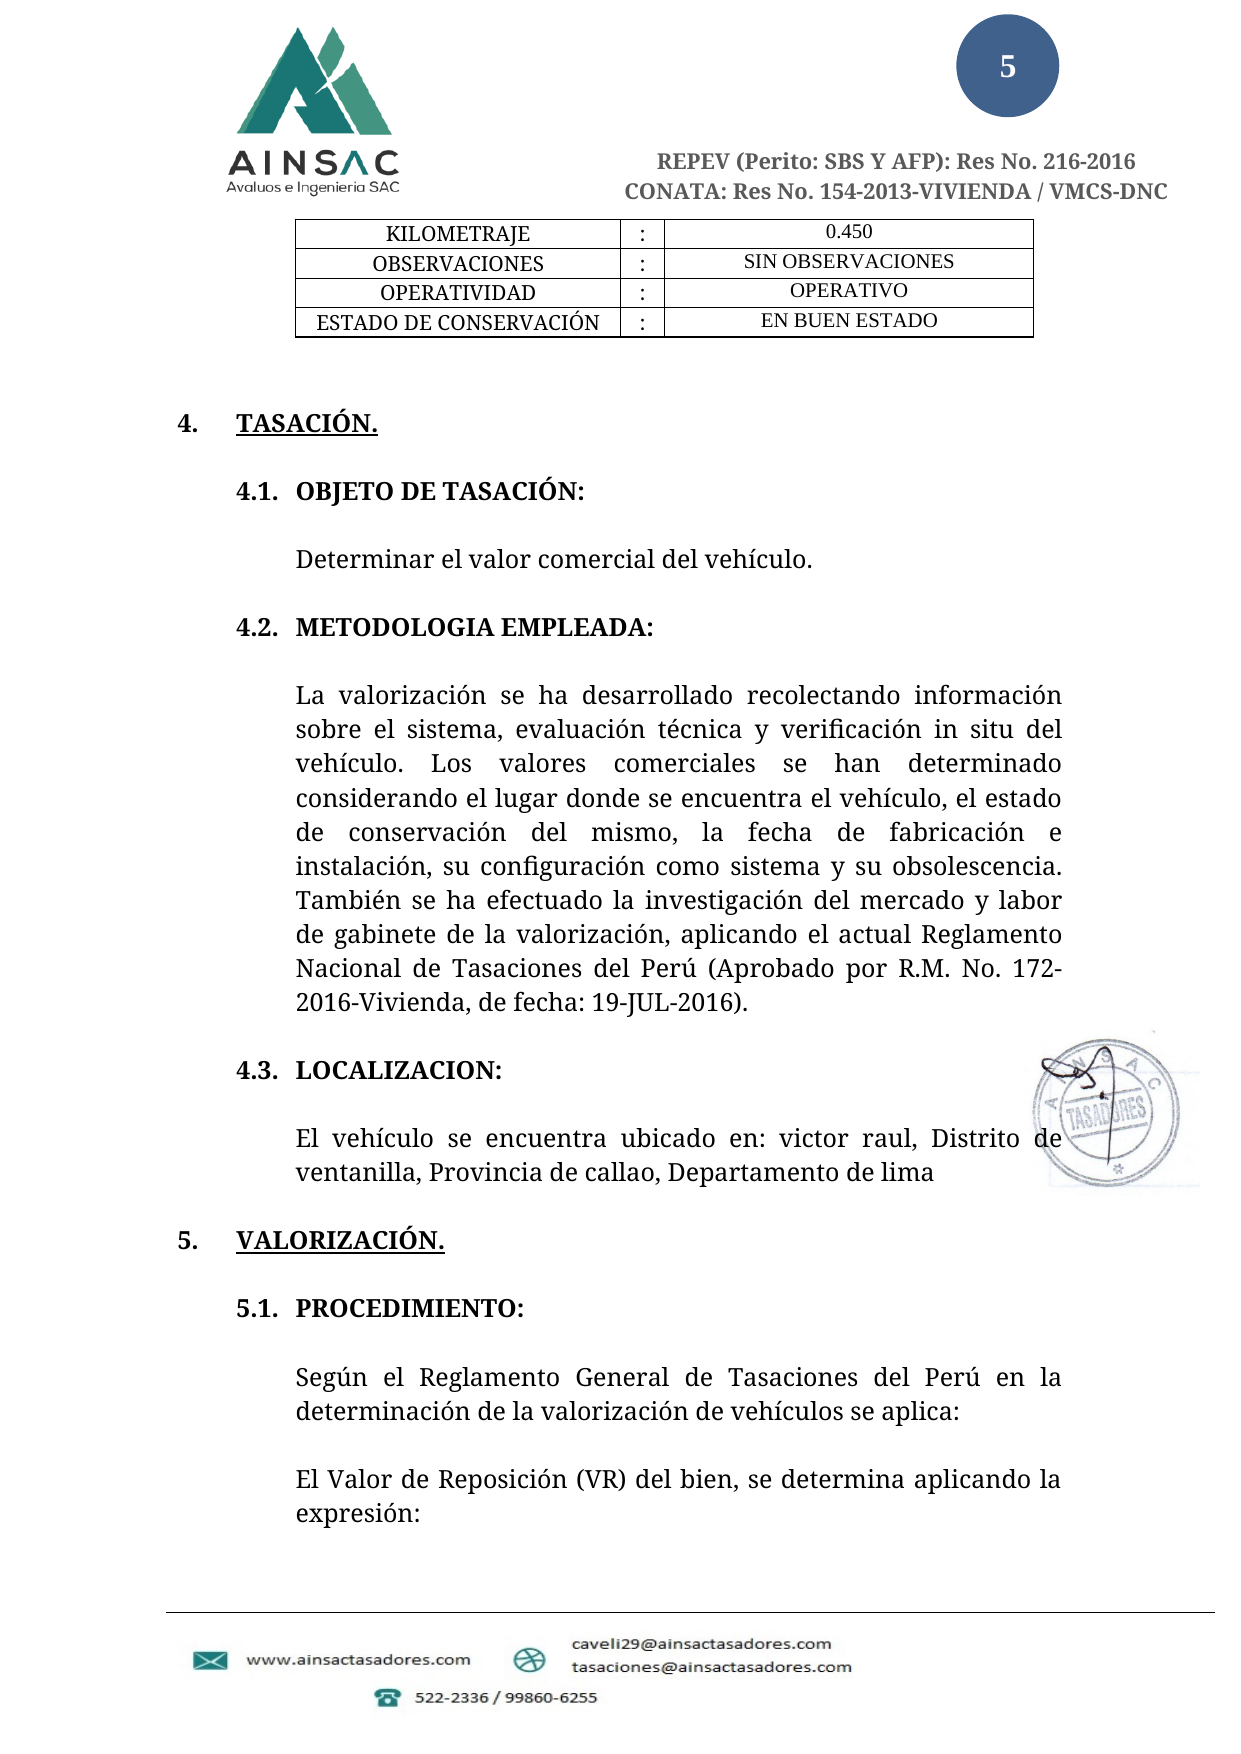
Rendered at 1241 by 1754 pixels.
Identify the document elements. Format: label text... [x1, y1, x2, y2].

list PROCEDIMIENTO: [236, 1291, 1063, 1325]
table_cell : [621, 308, 664, 336]
table_cell ESTADO DE CONSERVACIÓN [296, 308, 620, 336]
list OBJETO DE TASACIÓN: [236, 474, 1063, 508]
list VALORIZACIÓN. [177, 1223, 1063, 1257]
table_cell OPERATIVIDAD [296, 279, 620, 307]
table_cell OBSERVACIONES [296, 249, 620, 277]
list LOCALIZACION: [236, 1053, 1063, 1087]
table_cell KILOMETRAJE [296, 220, 620, 248]
text Determinar el valor comercial del vehículo. [295, 542, 1063, 576]
picture [205, 14, 426, 216]
table_cell : [621, 279, 664, 307]
picture [177, 1613, 926, 1730]
text El vehículo se encuentra ubicado en: victor raul, Distrito de ventanilla, Provincia de callao, Departamento de lima [295, 1121, 1063, 1189]
text Según el Reglamento General de Tasaciones del Perú en la determinación de la valorización de vehículos se aplica: [295, 1359, 1063, 1427]
table_cell SIN OBSERVACIONES [665, 249, 1033, 277]
table_cell 0.450 [665, 220, 1033, 248]
list TASACIÓN. [177, 406, 1063, 439]
list METODOLOGIA EMPLEADA: [236, 610, 1063, 644]
table_cell OPERATIVO [665, 279, 1033, 307]
table_cell : [621, 220, 664, 248]
table_cell : [621, 249, 664, 277]
picture [1022, 1026, 1201, 1196]
table_cell EN BUEN ESTADO [665, 308, 1033, 336]
text La valorización se ha desarrollado recolectando información sobre el sistema, evaluación técnica y verificación in situ del vehículo. Los valores comerciales se han determinado considerando el lugar donde se encuentra el vehículo, el estado de conservación del mismo, la fecha de fabricación e instalación, su configuración como sistema y su obsolescencia. También se ha efectuado la investigación del mercado y labor de gabinete de la valorización, aplicando el actual Reglamento Nacional de Tasaciones del Perú (Aprobado por R.M. No. 172-2016-Vivienda, de fecha: 19-JUL-2016). [295, 678, 1063, 1019]
text El Valor de Reposición (VR) del bien, se determina aplicando la expresión: [295, 1461, 1063, 1529]
